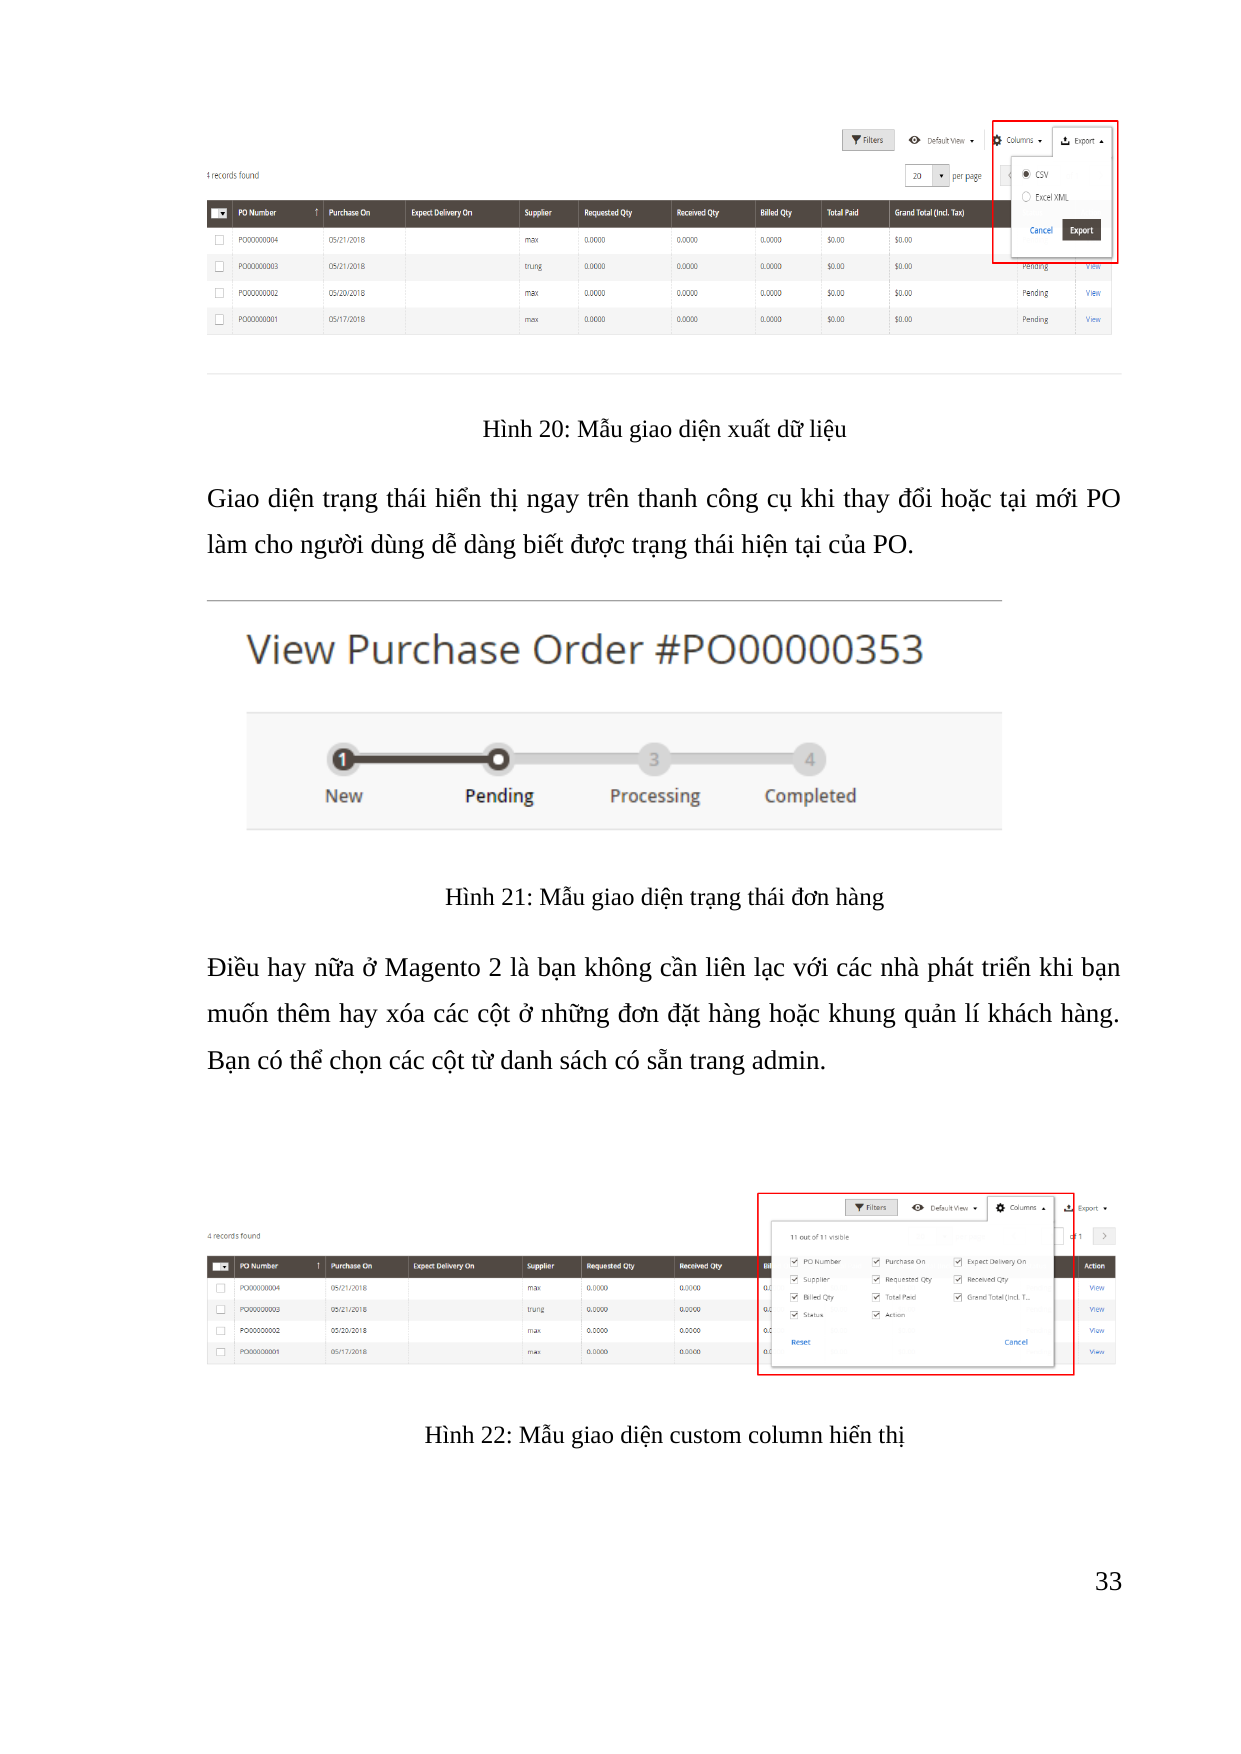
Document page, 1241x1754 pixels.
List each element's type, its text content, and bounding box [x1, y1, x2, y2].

picture [206, 600, 1003, 842]
text Điều hay nữa ở Magento 2 là bạn không cần liên lạc với các nhà phát triển khi bạn muốn thêm hay xóa các cột ở những đơn đặt hàng hoặc khung quản lí khách hàng. Bạn có thể chọn các cột từ danh sách có sẵn trang admin. [207, 951, 1122, 1075]
text Giao diện trạng thái hiển thị ngay trên thanh công cụ khi thay đổi hoặc tại mới PO làm cho người dùng dễ dàng biết được trạng thái hiện tại của PO. [207, 482, 1122, 560]
picture [206, 1183, 1122, 1380]
picture [207, 118, 1122, 375]
